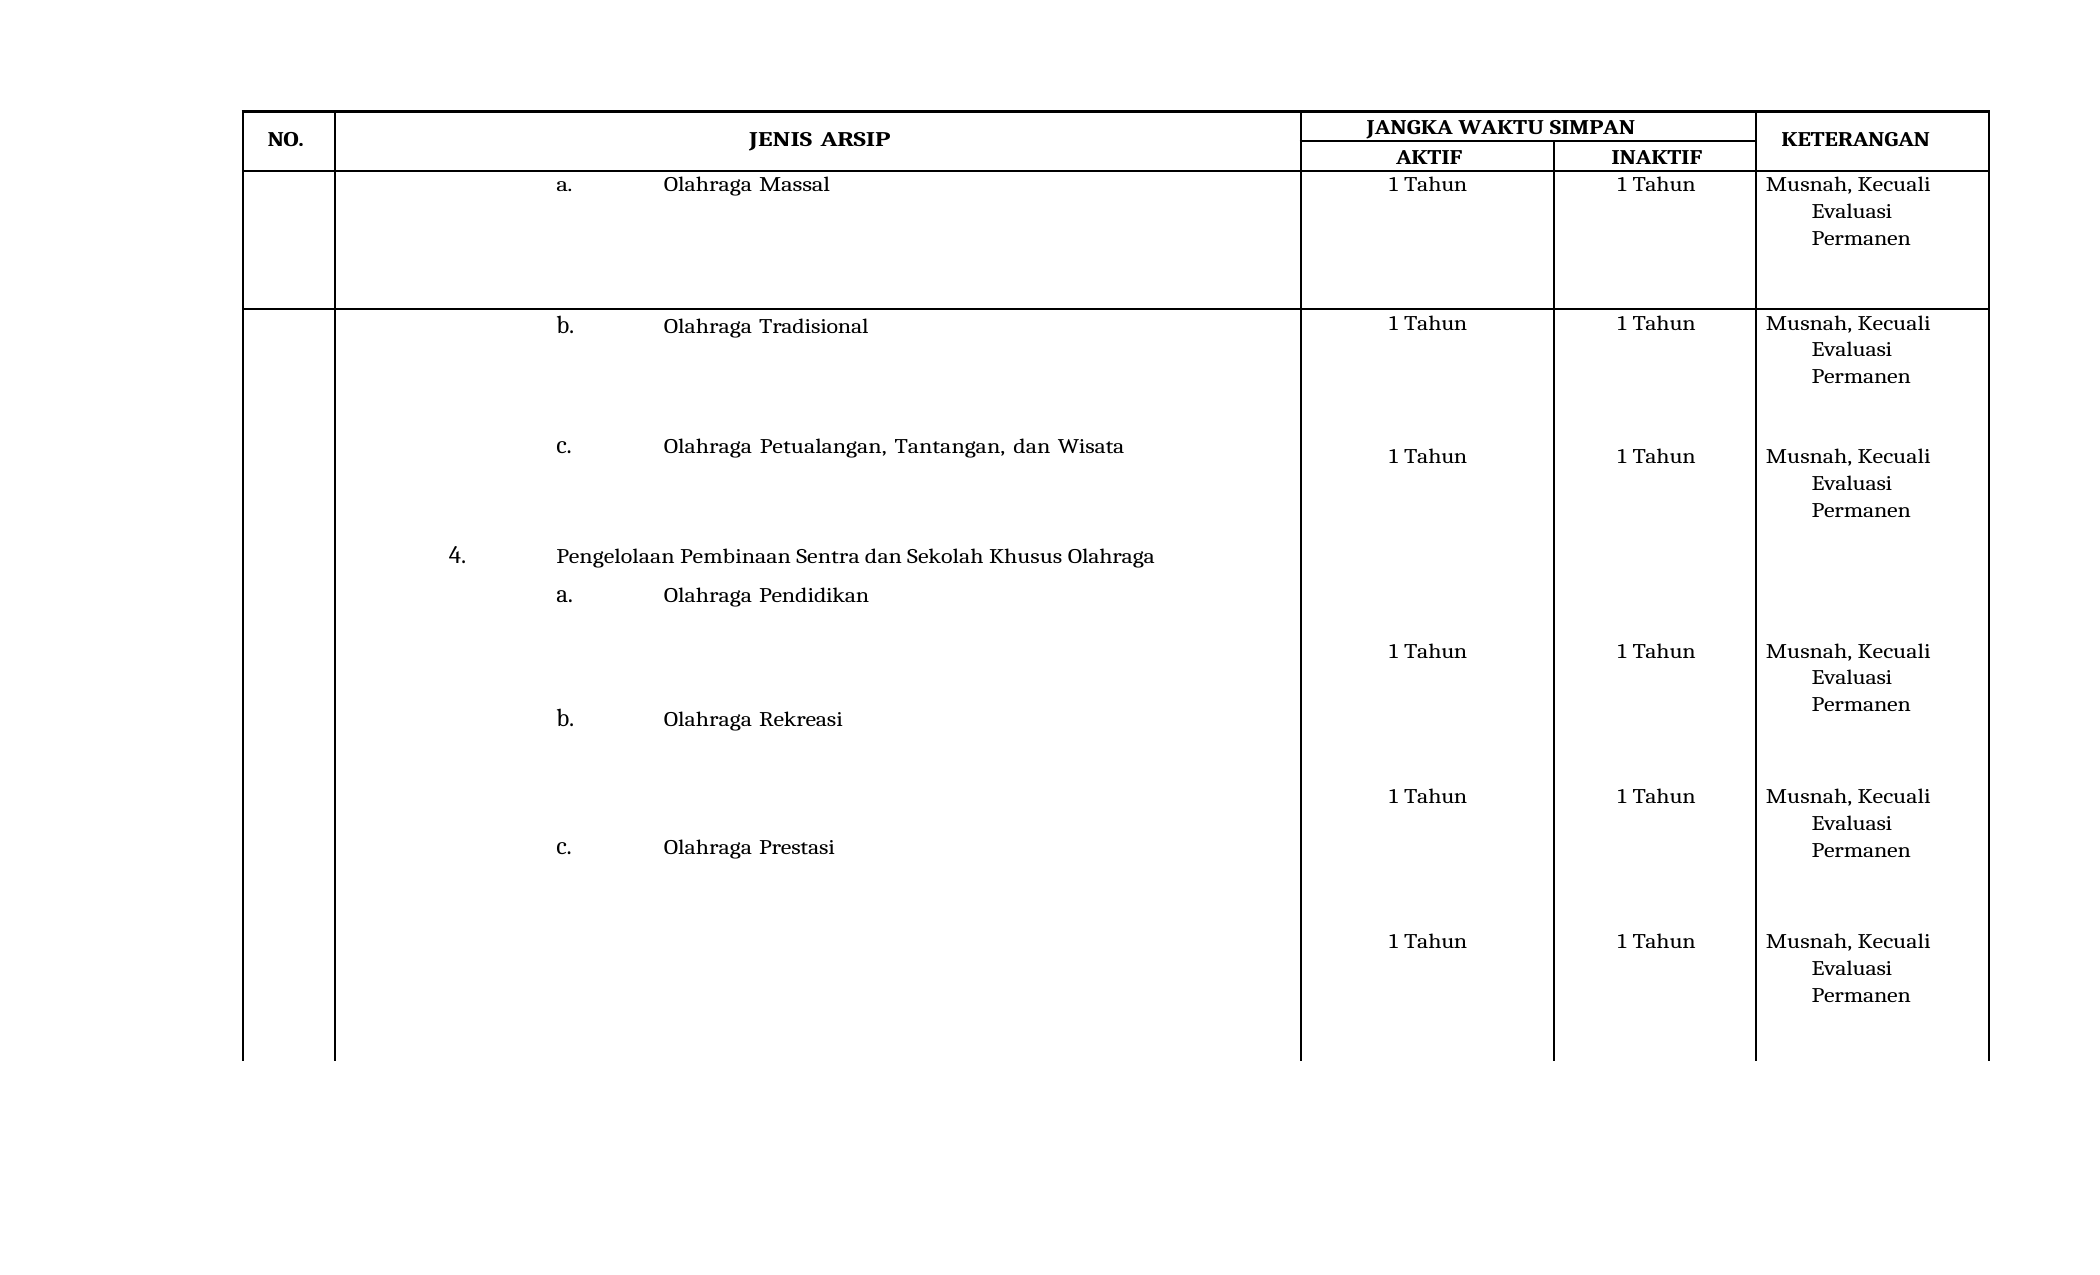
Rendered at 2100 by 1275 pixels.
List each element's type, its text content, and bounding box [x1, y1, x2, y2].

table_cell Musnah, Kecuali Evaluasi Permanen [1757, 310, 1988, 425]
table_cell 1 Tahun [1555, 593, 1755, 763]
table_header JANGKA WAKTU SIMPAN [1302, 113, 1755, 140]
table_cell Musnah, Kecuali Evaluasi Permanen [1757, 425, 1988, 593]
table_cell Musnah, Kecuali Evaluasi Permanen [1757, 905, 1988, 1061]
table_cell 1 Tahun [1555, 425, 1755, 593]
table_cell 1 Tahun [1302, 172, 1553, 308]
table_header JENIS ARSIP [336, 113, 1300, 170]
table_cell 1 Tahun [1555, 763, 1755, 905]
table_cell 1 Tahun [1555, 905, 1755, 1061]
table_cell INAKTIF [1555, 142, 1755, 170]
table_cell Musnah, Kecuali Evaluasi Permanen [1757, 172, 1988, 308]
table_cell 1 Tahun [1555, 172, 1755, 308]
table_header NO. [244, 113, 334, 170]
table_cell 1 Tahun [1302, 593, 1553, 763]
table_cell Olahraga Tradisional Olahraga Petualangan, Tantangan, dan Wisata Pengelolaan Pembinaan Sentra dan Sekolah Khusus Olahraga Olahraga Pendidikan Olahraga Rekreasi Olahraga Prestasi [336, 310, 1300, 1061]
table_cell 1 Tahun [1302, 905, 1553, 1061]
table_cell 1 Tahun [1555, 310, 1755, 425]
table_cell [244, 172, 334, 308]
table_cell 1 Tahun [1302, 310, 1553, 425]
table_header KETERANGAN [1757, 113, 1988, 170]
table_cell a. Olahraga Massal [336, 172, 1300, 308]
table_cell Musnah, Kecuali Evaluasi Permanen [1757, 593, 1988, 763]
table_cell AKTIF [1302, 142, 1553, 170]
table_cell [244, 310, 334, 1061]
table_cell Musnah, Kecuali Evaluasi Permanen [1757, 763, 1988, 905]
table_cell 1 Tahun [1302, 763, 1553, 905]
table_cell 1 Tahun [1302, 425, 1553, 593]
